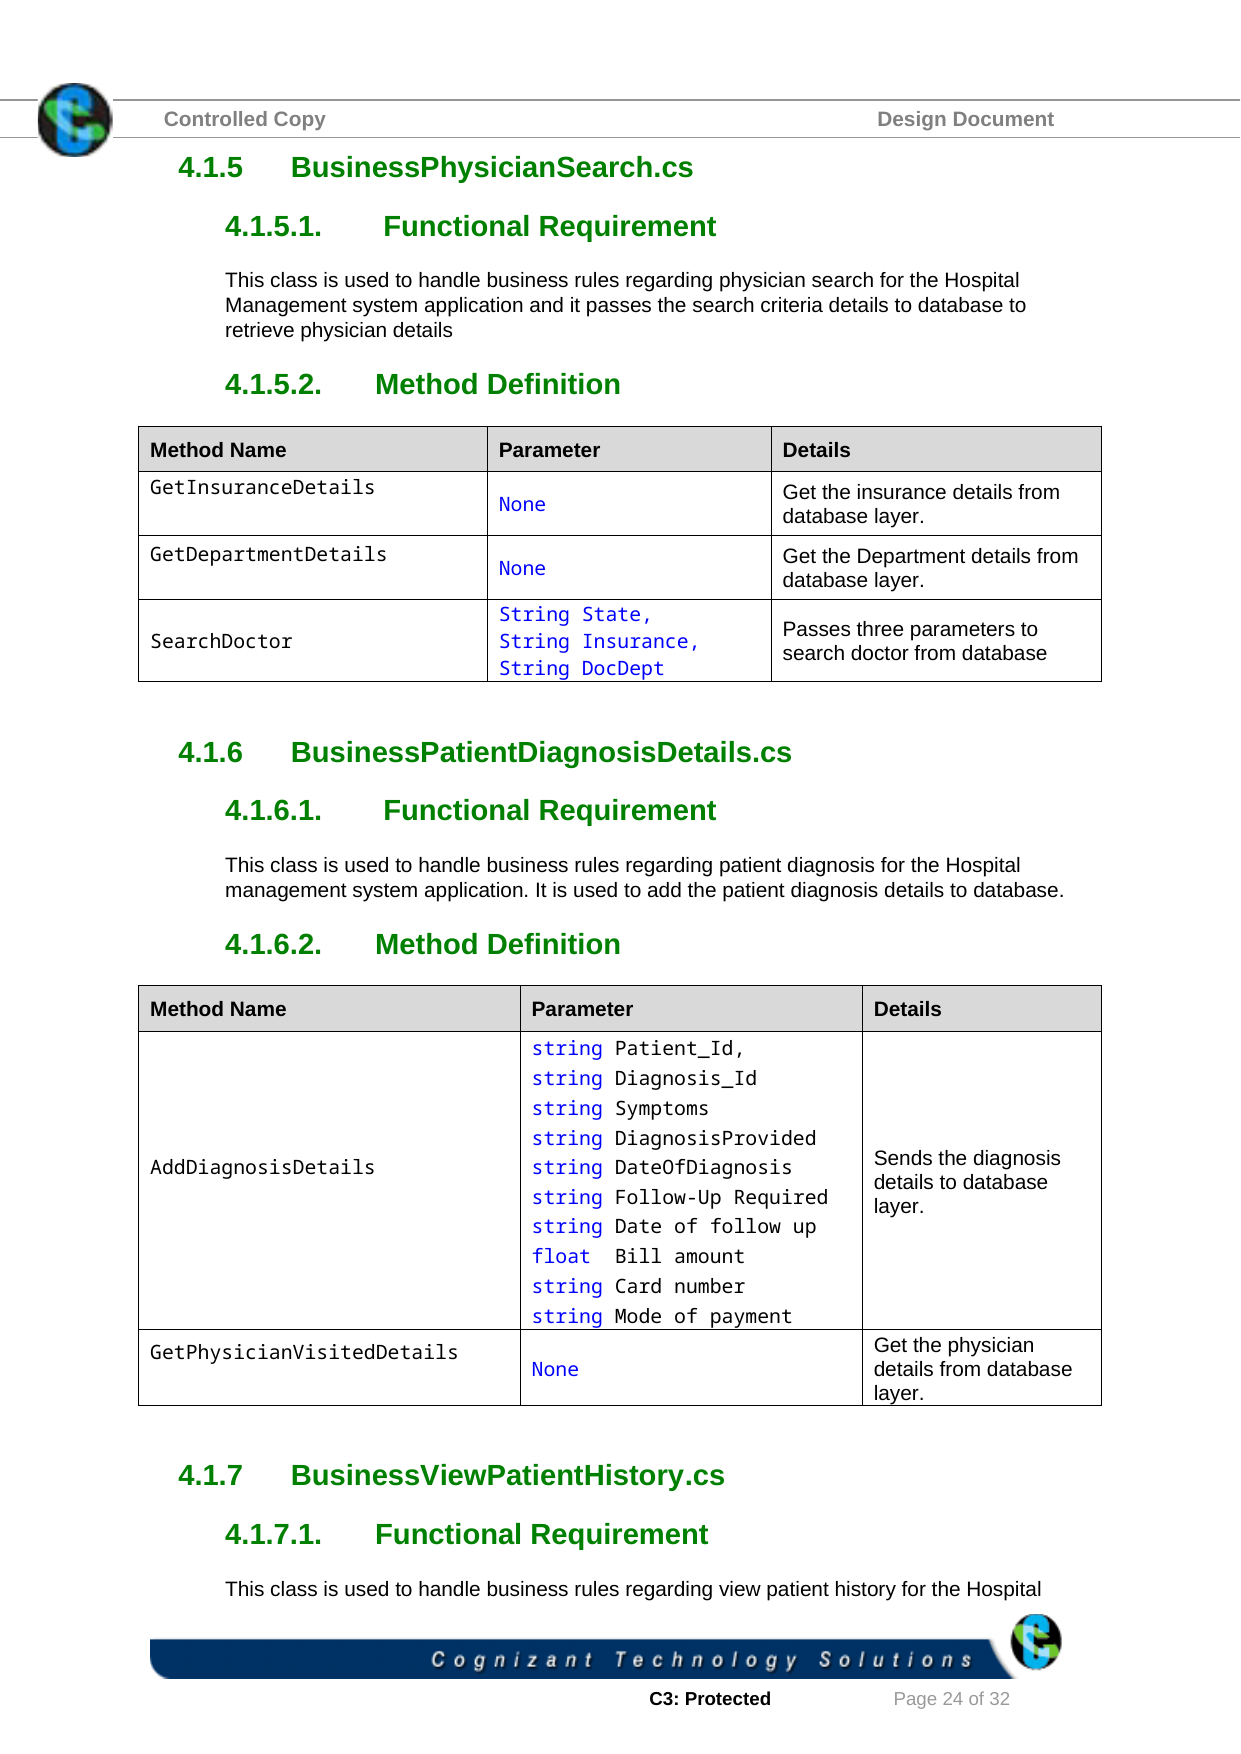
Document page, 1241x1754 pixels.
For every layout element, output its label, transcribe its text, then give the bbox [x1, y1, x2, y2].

table_cell None [488, 472, 771, 535]
table_header Details [772, 427, 1101, 471]
subtitle BusinessViewPatientHistory.cs [178, 1458, 1090, 1492]
subtitle Functional Requirement [225, 793, 1078, 827]
subtitle BusinessPatientDiagnosisDetails.cs [178, 735, 1090, 768]
table_header Method Name [139, 427, 487, 471]
table_cell AddDiagnosisDetails [139, 1032, 520, 1329]
table_cell String State, String Insurance, String DocDept [488, 600, 771, 681]
subtitle Method Definition [225, 367, 1078, 401]
table_cell GetInsuranceDetails [139, 472, 487, 535]
list This class is used to handle business rules regarding patient diagnosis for the Hospital management system application. It is used to add the patient diagnosis details to database. [225, 852, 1078, 902]
table_header Method Name [139, 986, 520, 1031]
table_cell None [521, 1330, 862, 1404]
list This class is used to handle business rules regarding physician search for the Hospital Management system application and it passes the search criteria details to database to retrieve physician details [225, 267, 1078, 342]
subtitle Functional Requirement [225, 1517, 1078, 1550]
table_cell SearchDoctor [139, 600, 487, 681]
table_cell Passes three parameters to search doctor from database [772, 600, 1101, 681]
subtitle BusinessPhysicianSearch.cs [178, 150, 1090, 183]
table_cell Get the Department details from database layer. [772, 536, 1101, 599]
picture [150, 1614, 1104, 1679]
table_cell None [488, 536, 771, 599]
table_header Parameter [521, 986, 862, 1031]
table_cell GetDepartmentDetails [139, 536, 487, 599]
subtitle Method Definition [225, 927, 1078, 960]
table_header Parameter [488, 427, 771, 471]
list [225, 1575, 1078, 1600]
table_cell Sends the diagnosis details to database layer. [863, 1032, 1101, 1329]
subtitle Functional Requirement [225, 208, 1078, 242]
table_header Details [863, 986, 1101, 1031]
table_cell Get the insurance details from database layer. [772, 472, 1101, 535]
table_cell GetPhysicianVisitedDetails [139, 1330, 520, 1404]
picture [37, 83, 113, 157]
table_cell string Patient_Id, string Diagnosis_Id string Symptoms string DiagnosisProvided string DateOfDiagnosis string Follow-Up Required string Date of follow up float Bill amount string Card number string Mode of payment [521, 1032, 862, 1329]
table_cell Get the physician details from database layer. [863, 1330, 1101, 1404]
